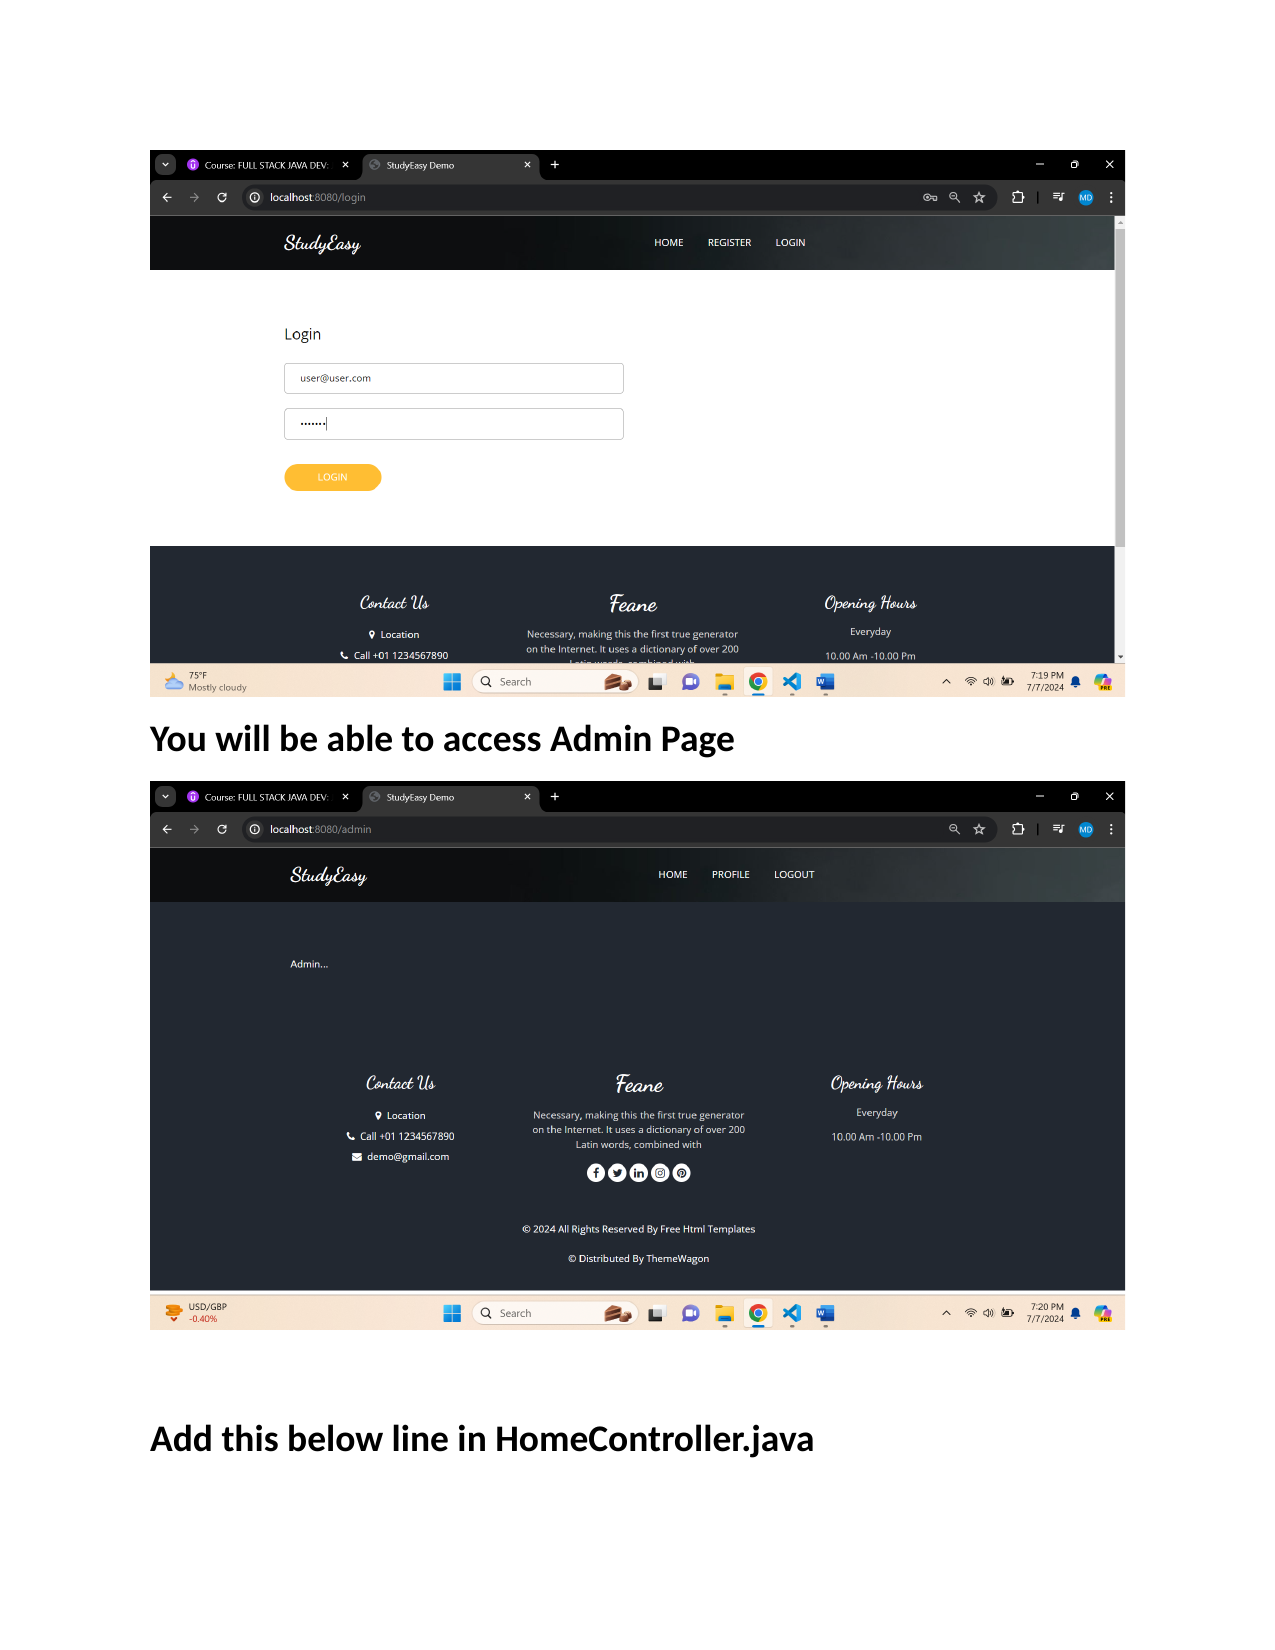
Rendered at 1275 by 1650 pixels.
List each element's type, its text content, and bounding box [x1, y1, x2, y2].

text You will be able to access Admin Page [150, 715, 1125, 761]
picture [150, 781, 1125, 1330]
text Add this below line in HomeController.java [150, 1414, 1125, 1460]
picture [150, 150, 1125, 697]
